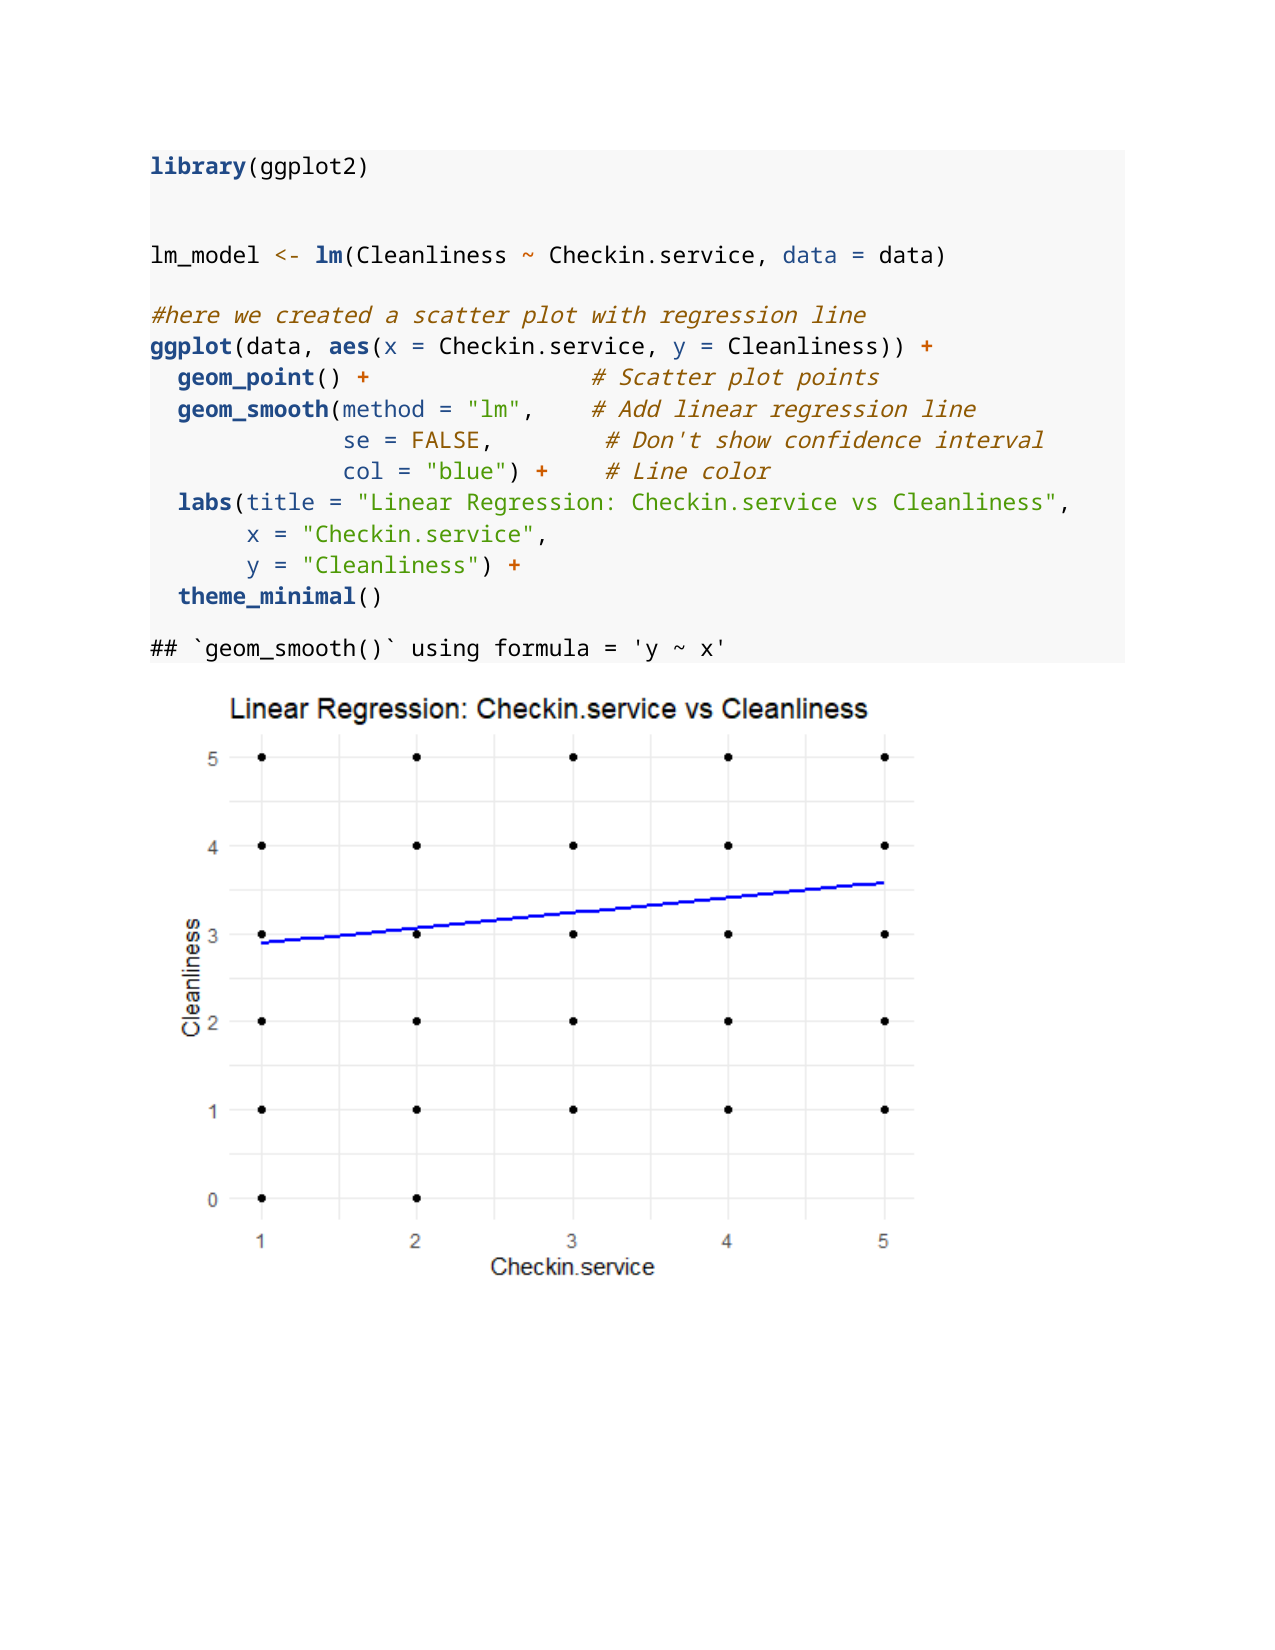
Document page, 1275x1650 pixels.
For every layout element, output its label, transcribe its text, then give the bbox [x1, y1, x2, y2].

picture [168, 684, 927, 1291]
text library(ggplot2) lm_model <- lm(Cleanliness ~ Checkin.service, data = data) #here we created a scatter plot with regression line ggplot(data, aes(x = Checkin.service, y = Cleanliness)) + geom_point() + # Scatter plot points geom_smooth(method = "lm", # Add linear regression line se = FALSE, # Don't show confidence interval col = "blue") + # Line color labs(title = "Linear Regression: Checkin.service vs Cleanliness", x = "Checkin.service", y = "Cleanliness") + theme_minimal() [150, 150, 1125, 611]
text ## `geom_smooth()` using formula = 'y ~ x' [150, 632, 1125, 663]
